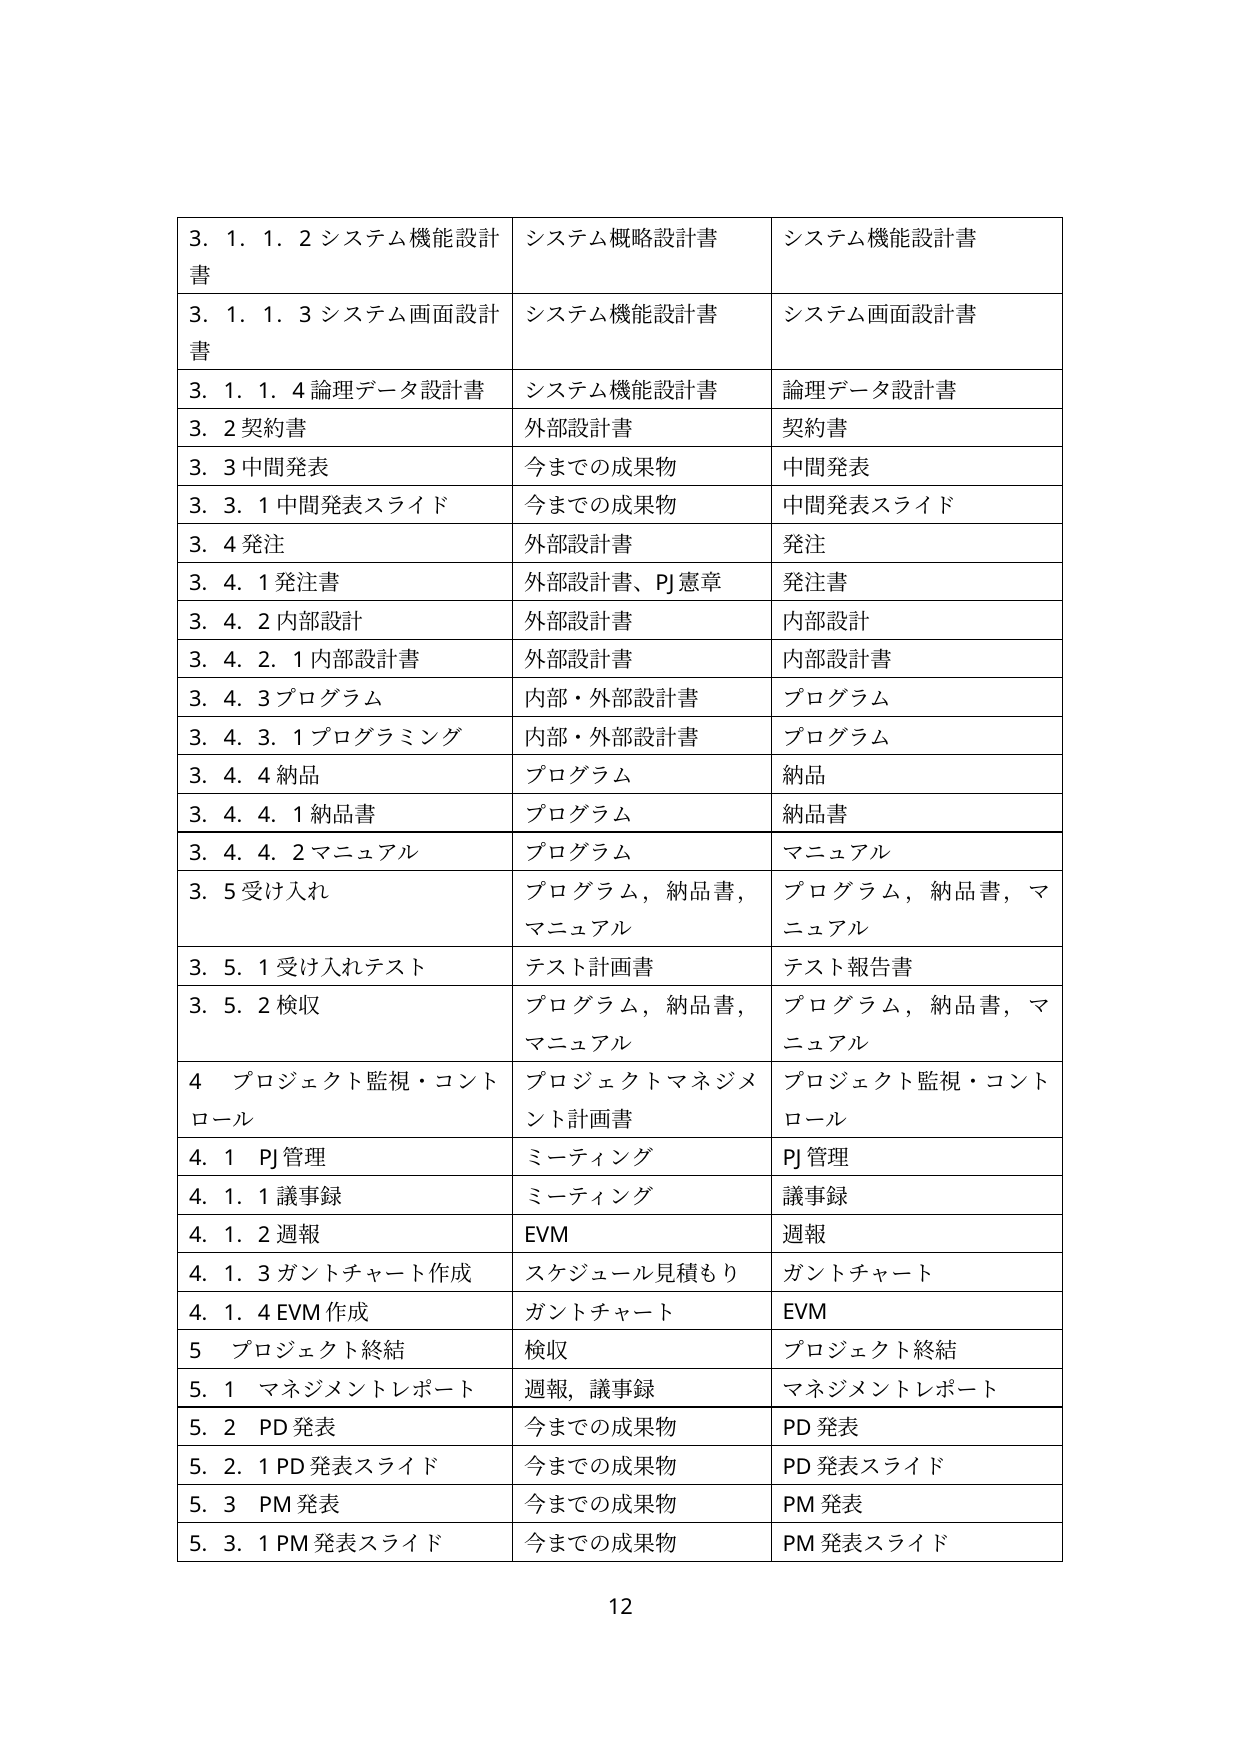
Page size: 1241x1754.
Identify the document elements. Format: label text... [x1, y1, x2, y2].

table_cell 内部設計書 [772, 640, 1062, 677]
table_cell 今までの成果物 [513, 486, 771, 523]
table_cell 契約書 [772, 409, 1062, 446]
table_cell プログラム [513, 755, 771, 793]
table_cell 週報，議事録 [513, 1369, 771, 1406]
table_cell 4．1．1 議事録 [178, 1176, 512, 1214]
table_cell 4．1．3 ガントチャート作成 [178, 1253, 512, 1291]
table_cell 論理データ設計書 [772, 370, 1062, 407]
table_cell システム画面設計書 [772, 294, 1062, 369]
table_cell 今までの成果物 [513, 1408, 771, 1445]
table_cell スケジュール見積もり [513, 1253, 771, 1291]
table_cell 今までの成果物 [513, 447, 771, 484]
table_cell PD発表スライド [772, 1446, 1062, 1483]
table_cell 3．5．1 受け入れテスト [178, 947, 512, 984]
table_cell 3．5 受け入れ [178, 871, 512, 946]
table_cell 外部設計書 [513, 409, 771, 446]
table_cell 3．4．3．1プログラミング [178, 717, 512, 754]
table_cell 中間発表 [772, 447, 1062, 484]
table_cell 3．4．4 納品 [178, 755, 512, 793]
table_cell 3．5．2 検収 [178, 986, 512, 1061]
table_cell PJ管理 [772, 1138, 1062, 1175]
table_cell 3．4．2 内部設計 [178, 601, 512, 639]
table_cell プログラム [772, 678, 1062, 716]
table_cell 3．1．1．4 論理データ設計書 [178, 370, 512, 407]
table_cell 5．2 PD発表 [178, 1408, 512, 1445]
table_cell 3．1．1．3 システム画面設計書 [178, 294, 512, 369]
table_cell 3．3．1 中間発表スライド [178, 486, 512, 523]
table_cell プロジェクト終結 [772, 1330, 1062, 1368]
table_cell 3．4．4．2 マニュアル [178, 833, 512, 870]
table_cell マネジメントレポート [772, 1369, 1062, 1406]
table_cell 3．4．1発注書 [178, 563, 512, 600]
table_cell システム機能設計書 [772, 218, 1062, 293]
table_cell 3．4．2．1 内部設計書 [178, 640, 512, 677]
table_cell 外部設計書 [513, 640, 771, 677]
table_cell プロジェクトマネジメント計画書 [513, 1062, 771, 1137]
table_cell プログラム [772, 717, 1062, 754]
table_cell EVM [513, 1215, 771, 1252]
table_cell 内部・外部設計書 [513, 678, 771, 716]
table_cell 4 プロジェクト監視・コントロール [178, 1062, 512, 1137]
table_cell システム機能設計書 [513, 294, 771, 369]
table_cell 5．3 PM発表 [178, 1485, 512, 1522]
table_cell 発注 [772, 524, 1062, 562]
table_cell 内部・外部設計書 [513, 717, 771, 754]
table_cell 発注書 [772, 563, 1062, 600]
table_cell 3．1．1．2 システム機能設計書 [178, 218, 512, 293]
table_cell 今までの成果物 [513, 1446, 771, 1483]
table_cell 4．1 PJ管理 [178, 1138, 512, 1175]
table_cell PM発表スライド [772, 1523, 1062, 1561]
table_cell PM発表 [772, 1485, 1062, 1522]
table_cell 外部設計書、PJ憲章 [513, 563, 771, 600]
table_cell システム概略設計書 [513, 218, 771, 293]
table_cell プログラム [513, 833, 771, 870]
table_cell 3．4．3プログラム [178, 678, 512, 716]
table_cell 週報 [772, 1215, 1062, 1252]
table_cell 検収 [513, 1330, 771, 1368]
table_cell プログラム，納品書，マニュアル [513, 986, 771, 1061]
table_cell プログラム，納品書，マニュアル [513, 871, 771, 946]
table_cell 3．4．4．1 納品書 [178, 794, 512, 831]
table_cell EVM [772, 1292, 1062, 1329]
table_cell ガントチャート [513, 1292, 771, 1329]
table_cell テスト報告書 [772, 947, 1062, 984]
table_cell 5．1 マネジメントレポート [178, 1369, 512, 1406]
table_cell 内部設計 [772, 601, 1062, 639]
table_cell 5 プロジェクト終結 [178, 1330, 512, 1368]
table_cell プログラム [513, 794, 771, 831]
table_cell 4．1．4 EVM作成 [178, 1292, 512, 1329]
table_cell 4．1．2 週報 [178, 1215, 512, 1252]
table_cell テスト計画書 [513, 947, 771, 984]
table_cell PD発表 [772, 1408, 1062, 1445]
table_cell 5．3．1 PM発表スライド [178, 1523, 512, 1561]
table_cell 納品 [772, 755, 1062, 793]
table_cell ミーティング [513, 1138, 771, 1175]
table_cell 3．4 発注 [178, 524, 512, 562]
table_cell ミーティング [513, 1176, 771, 1214]
table_cell 外部設計書 [513, 601, 771, 639]
table_cell プロジェクト監視・コントロール [772, 1062, 1062, 1137]
table_cell プログラム，納品書，マニュアル [772, 871, 1062, 946]
table_cell 5．2．1 PD発表スライド [178, 1446, 512, 1483]
table_cell 3．3 中間発表 [178, 447, 512, 484]
table_cell 納品書 [772, 794, 1062, 831]
table_cell 3．2 契約書 [178, 409, 512, 446]
table_cell プログラム，納品書，マニュアル [772, 986, 1062, 1061]
table_cell 議事録 [772, 1176, 1062, 1214]
table_cell システム機能設計書 [513, 370, 771, 407]
table_cell ガントチャート [772, 1253, 1062, 1291]
table_cell 今までの成果物 [513, 1485, 771, 1522]
table_cell マニュアル [772, 833, 1062, 870]
table_cell 中間発表スライド [772, 486, 1062, 523]
table_cell 外部設計書 [513, 524, 771, 562]
table_cell 今までの成果物 [513, 1523, 771, 1561]
